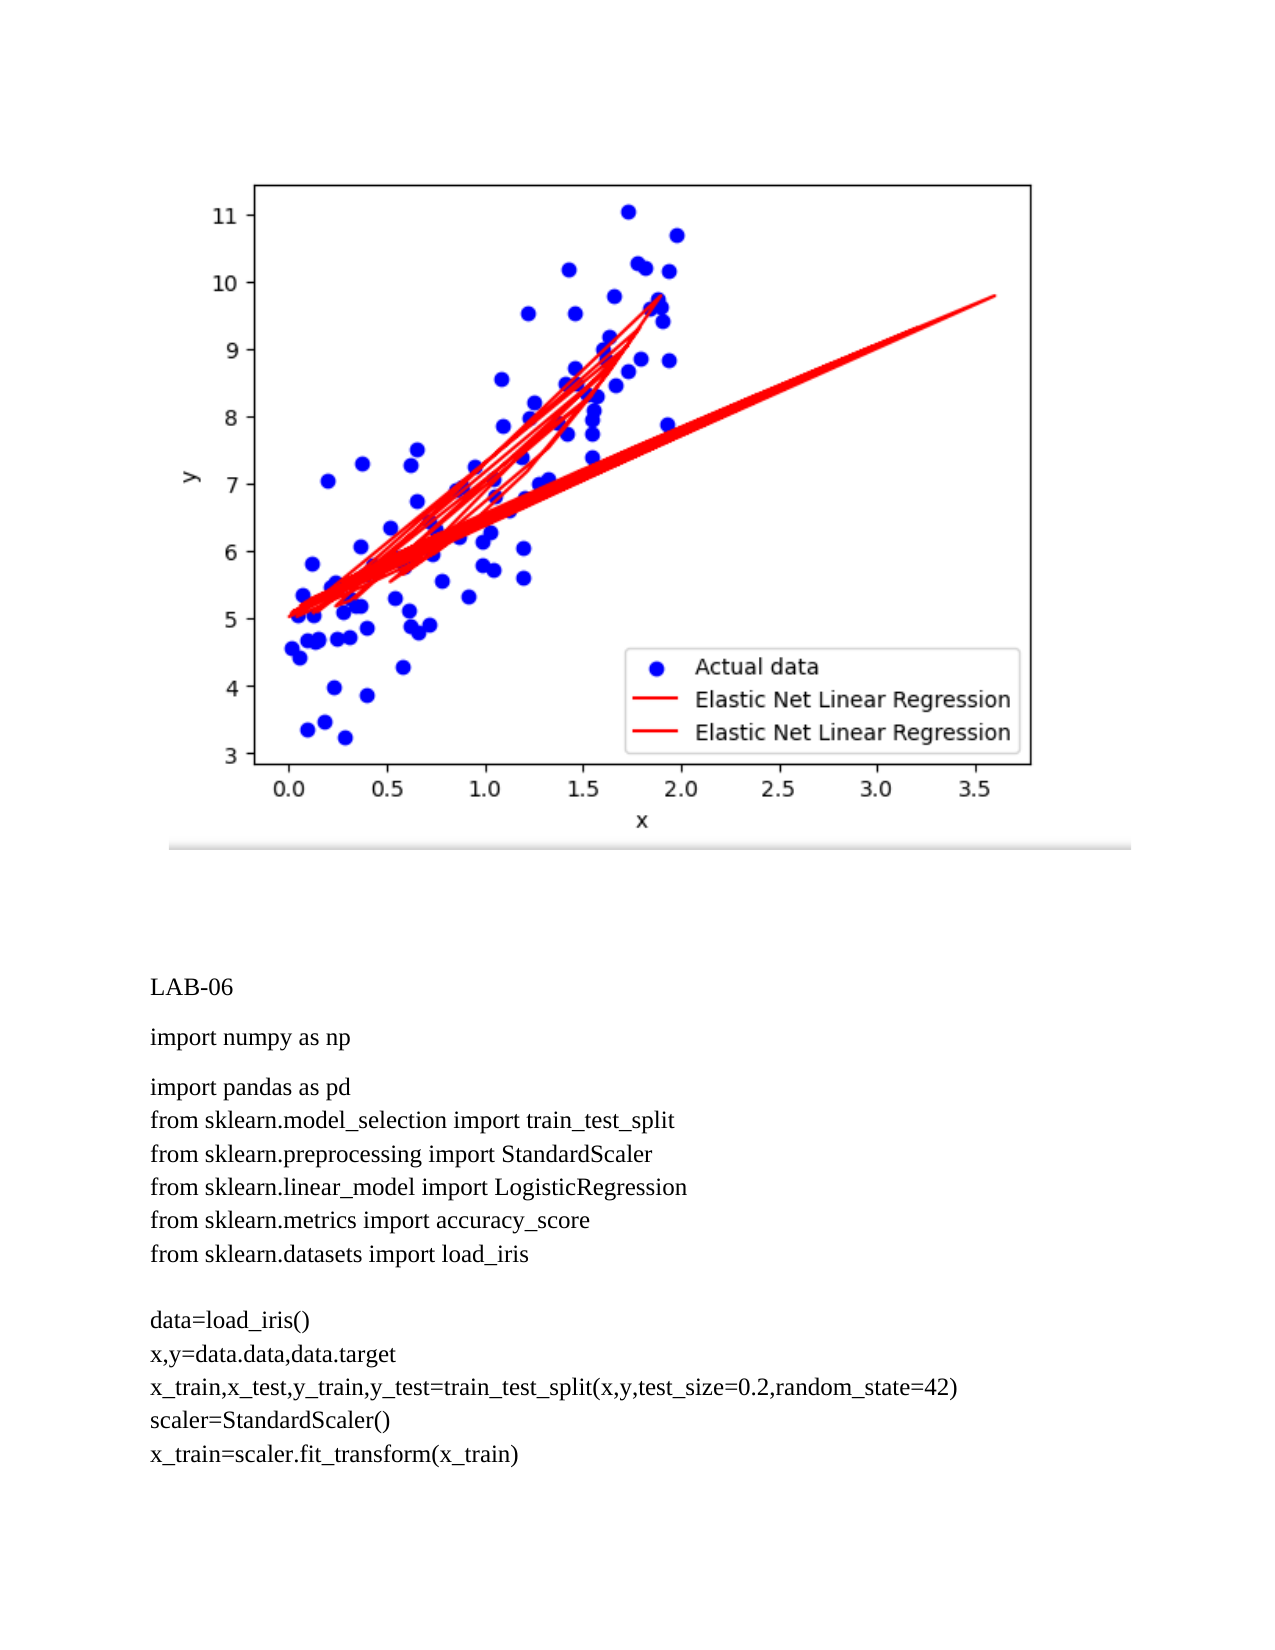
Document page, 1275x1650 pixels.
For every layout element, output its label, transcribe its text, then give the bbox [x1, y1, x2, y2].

text data=load_iris() [150, 1305, 1125, 1334]
text x_train,x_test,y_train,y_test=train_test_split(x,y,test_size=0.2,random_state=42) [150, 1372, 1125, 1401]
text from sklearn.datasets import load_iris [150, 1239, 1125, 1267]
text from sklearn.model_selection import train_test_split [150, 1105, 1125, 1134]
text from sklearn.metrics import accuracy_score [150, 1205, 1125, 1234]
text import numpy as np [150, 1022, 1125, 1051]
text x,y=data.data,data.target [150, 1339, 1125, 1367]
text scaler=StandardScaler() [150, 1405, 1125, 1434]
text from sklearn.linear_model import LogisticRegression [150, 1172, 1125, 1201]
text LAB-06 [150, 972, 1125, 1001]
text x_train=scaler.fit_transform(x_train) [150, 1439, 1125, 1467]
text from sklearn.preprocessing import StandardScaler [150, 1139, 1125, 1167]
text import pandas as pd [150, 1072, 1125, 1101]
